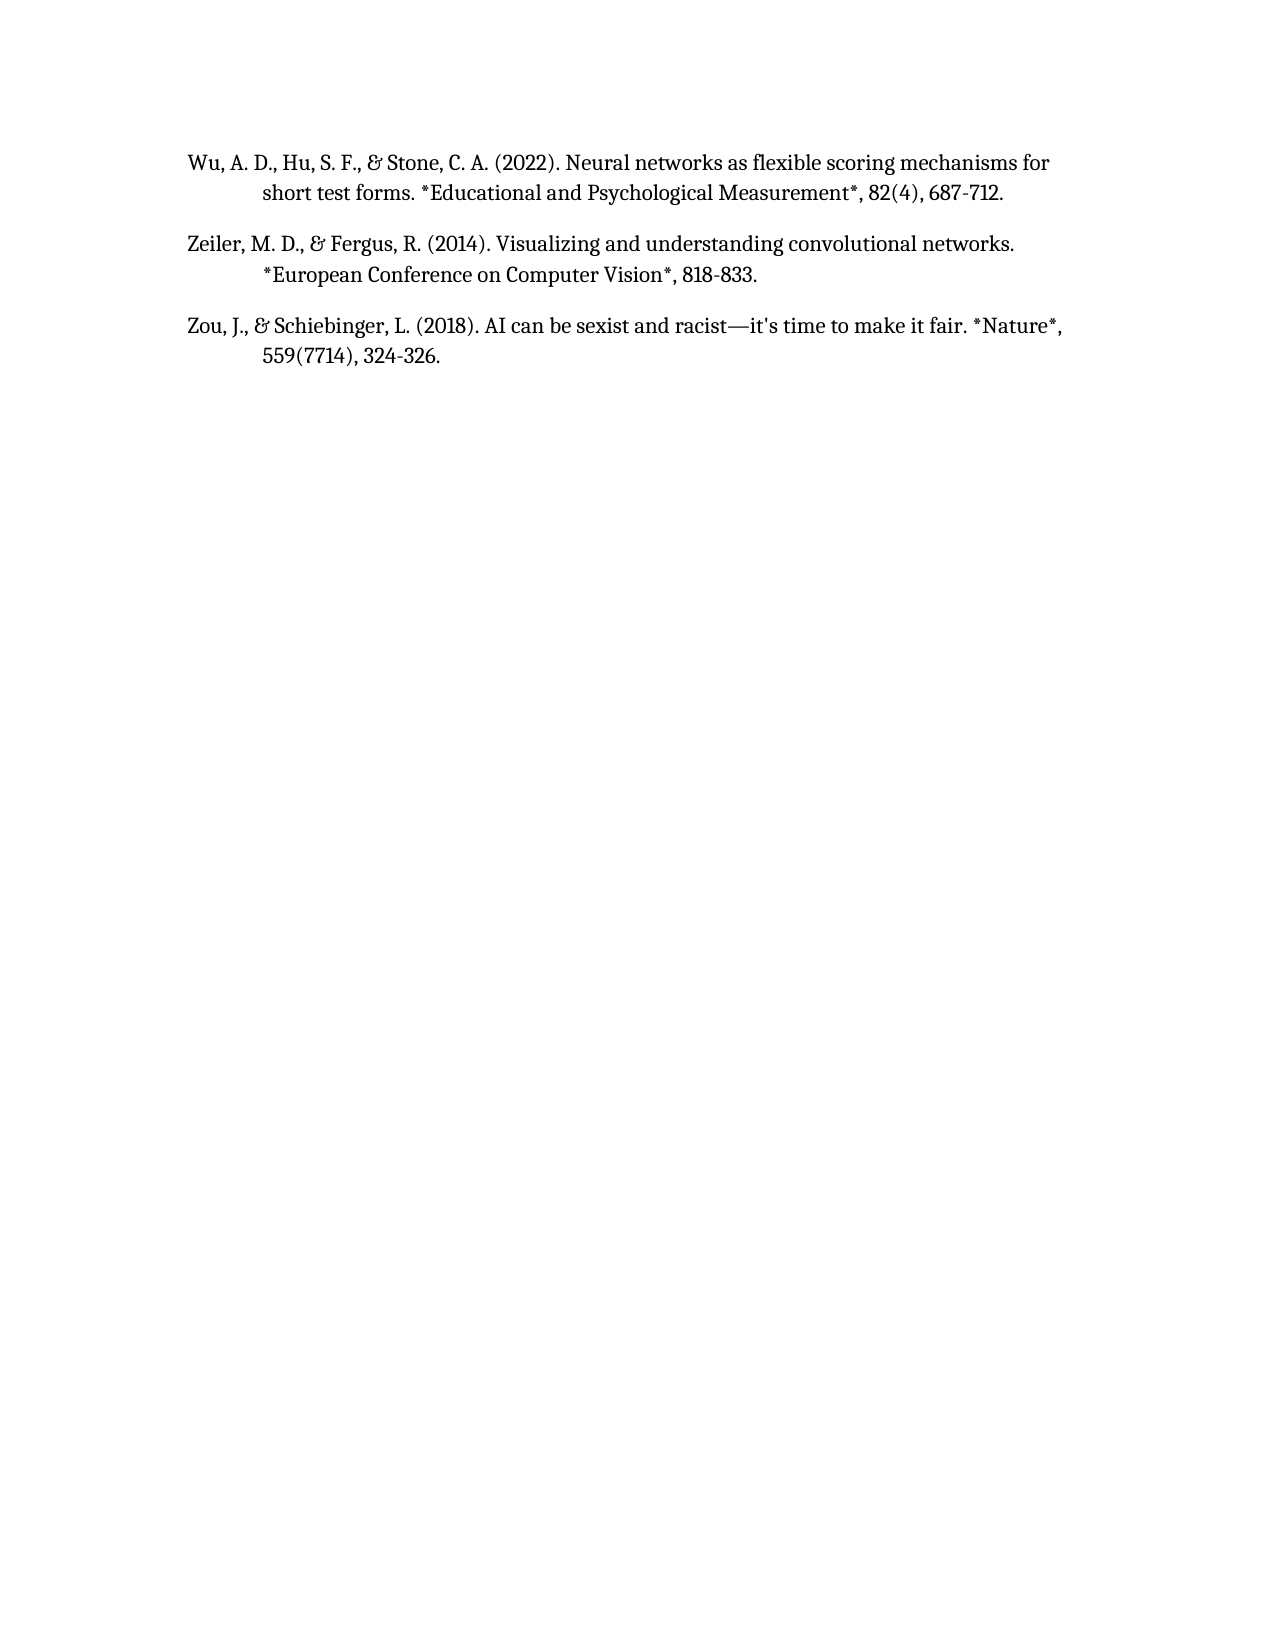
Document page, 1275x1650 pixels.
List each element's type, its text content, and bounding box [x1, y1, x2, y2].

text Zou, J., & Schiebinger, L. (2018). AI can be sexist and racist—it's time to make it fair. *Nature*, 559(7714), 324-326. [187, 312, 1087, 369]
text Wu, A. D., Hu, S. F., & Stone, C. A. (2022). Neural networks as flexible scoring mechanisms for short test forms. *Educational and Psychological Measurement*, 82(4), 687-712. [187, 150, 1087, 207]
text Zeiler, M. D., & Fergus, R. (2014). Visualizing and understanding convolutional networks. *European Conference on Computer Vision*, 818-833. [187, 231, 1087, 288]
